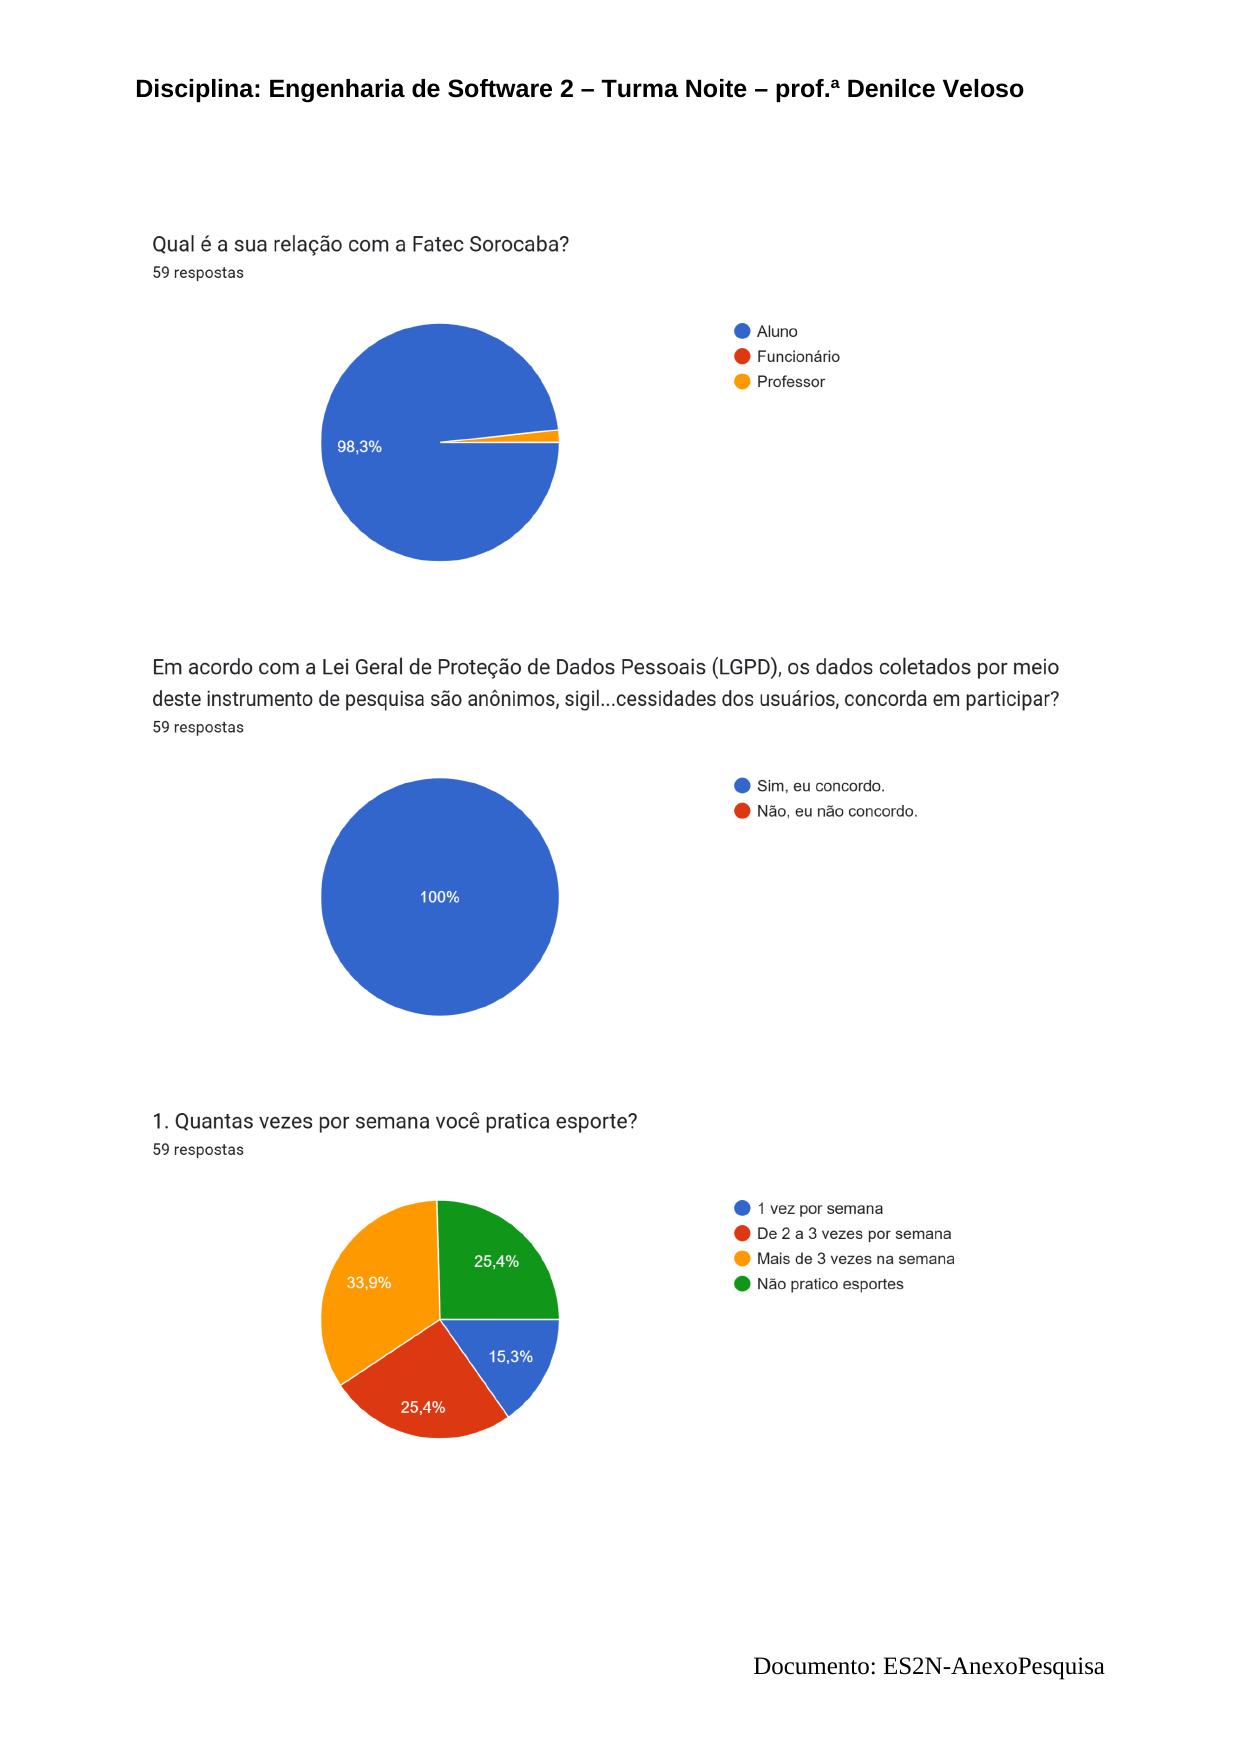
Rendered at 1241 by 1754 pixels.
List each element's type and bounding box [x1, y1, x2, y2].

picture [120, 198, 1091, 607]
picture [120, 1075, 1091, 1484]
picture [120, 621, 1091, 1061]
